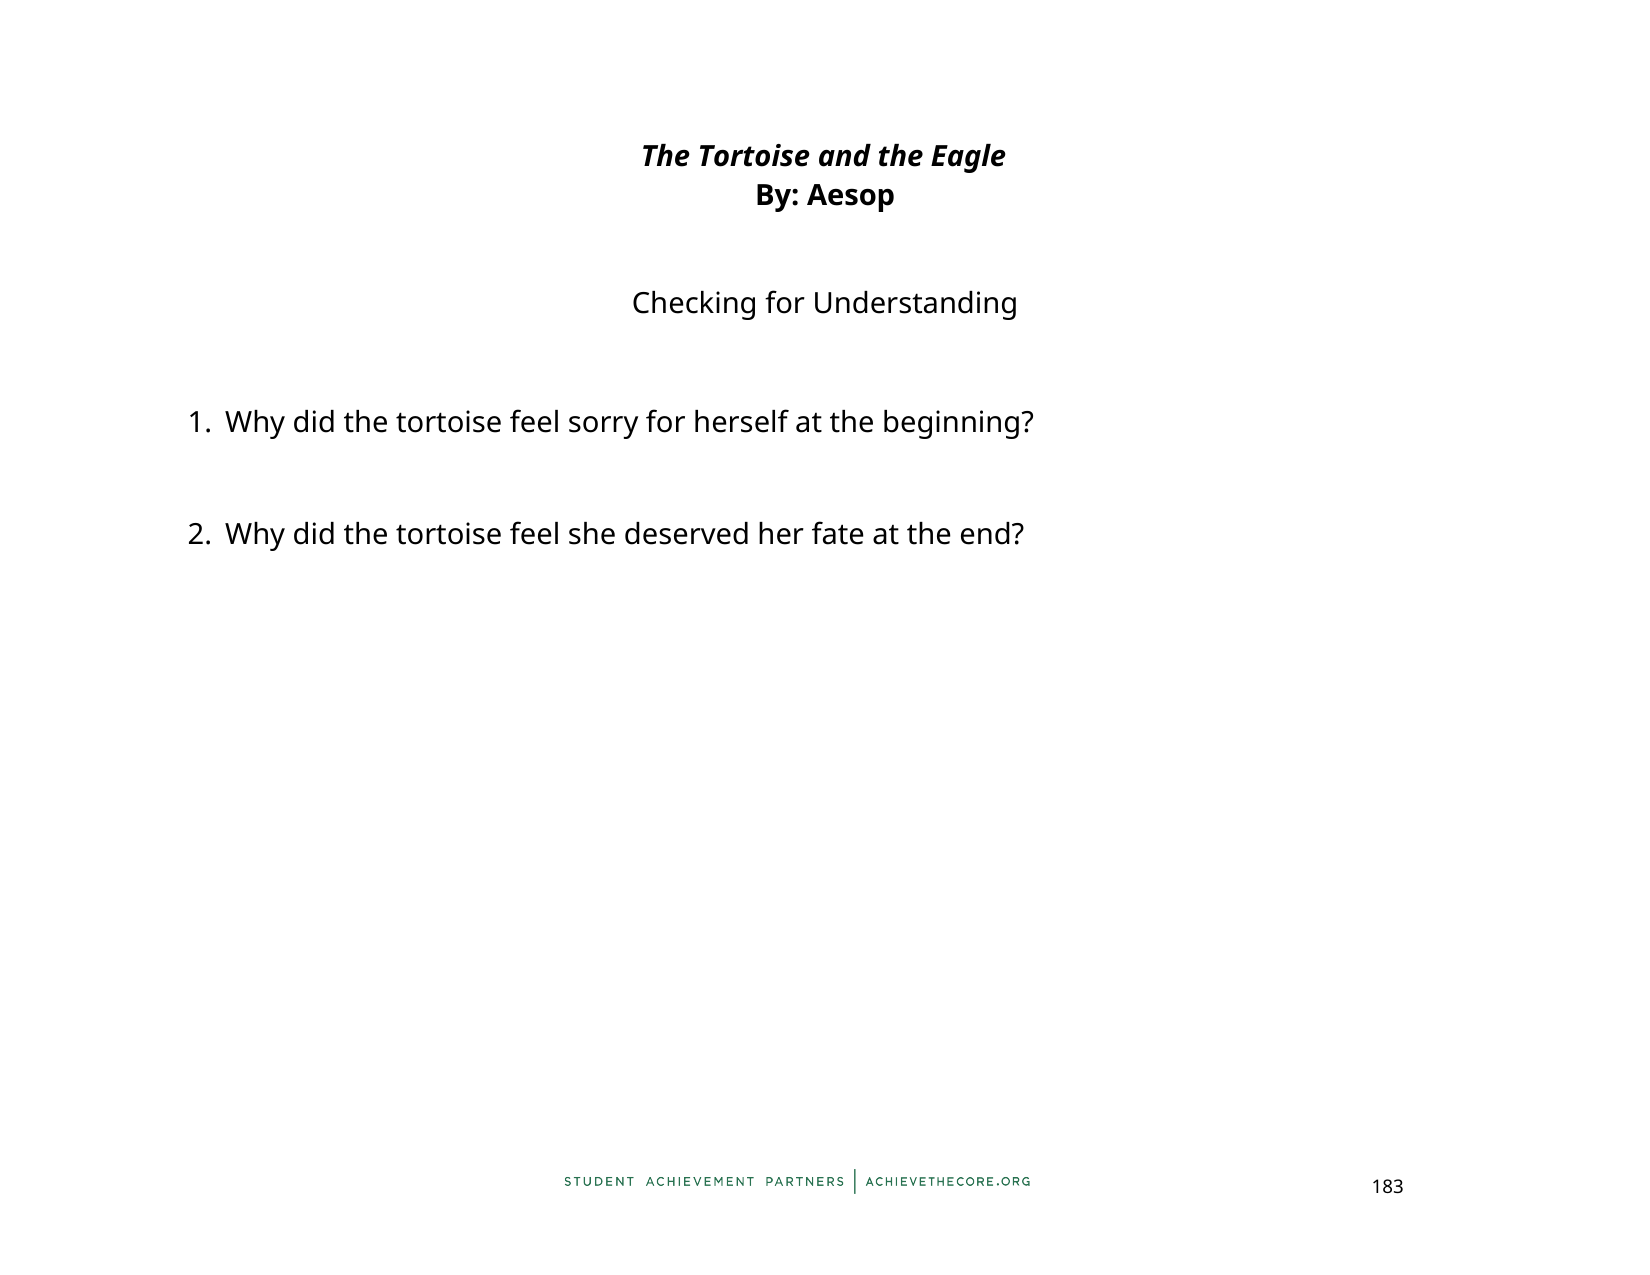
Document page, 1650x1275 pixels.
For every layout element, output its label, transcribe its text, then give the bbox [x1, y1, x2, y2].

list Why did the tortoise feel she deserved her fate at the end? [187, 514, 1500, 553]
list Why did the tortoise feel sorry for herself at the beginning? [187, 402, 1500, 441]
text Checking for Understanding [150, 282, 1500, 322]
picture [564, 1169, 1030, 1194]
text The Tortoise and the Eagle [150, 135, 1500, 175]
text By: Aesop [150, 175, 1500, 214]
